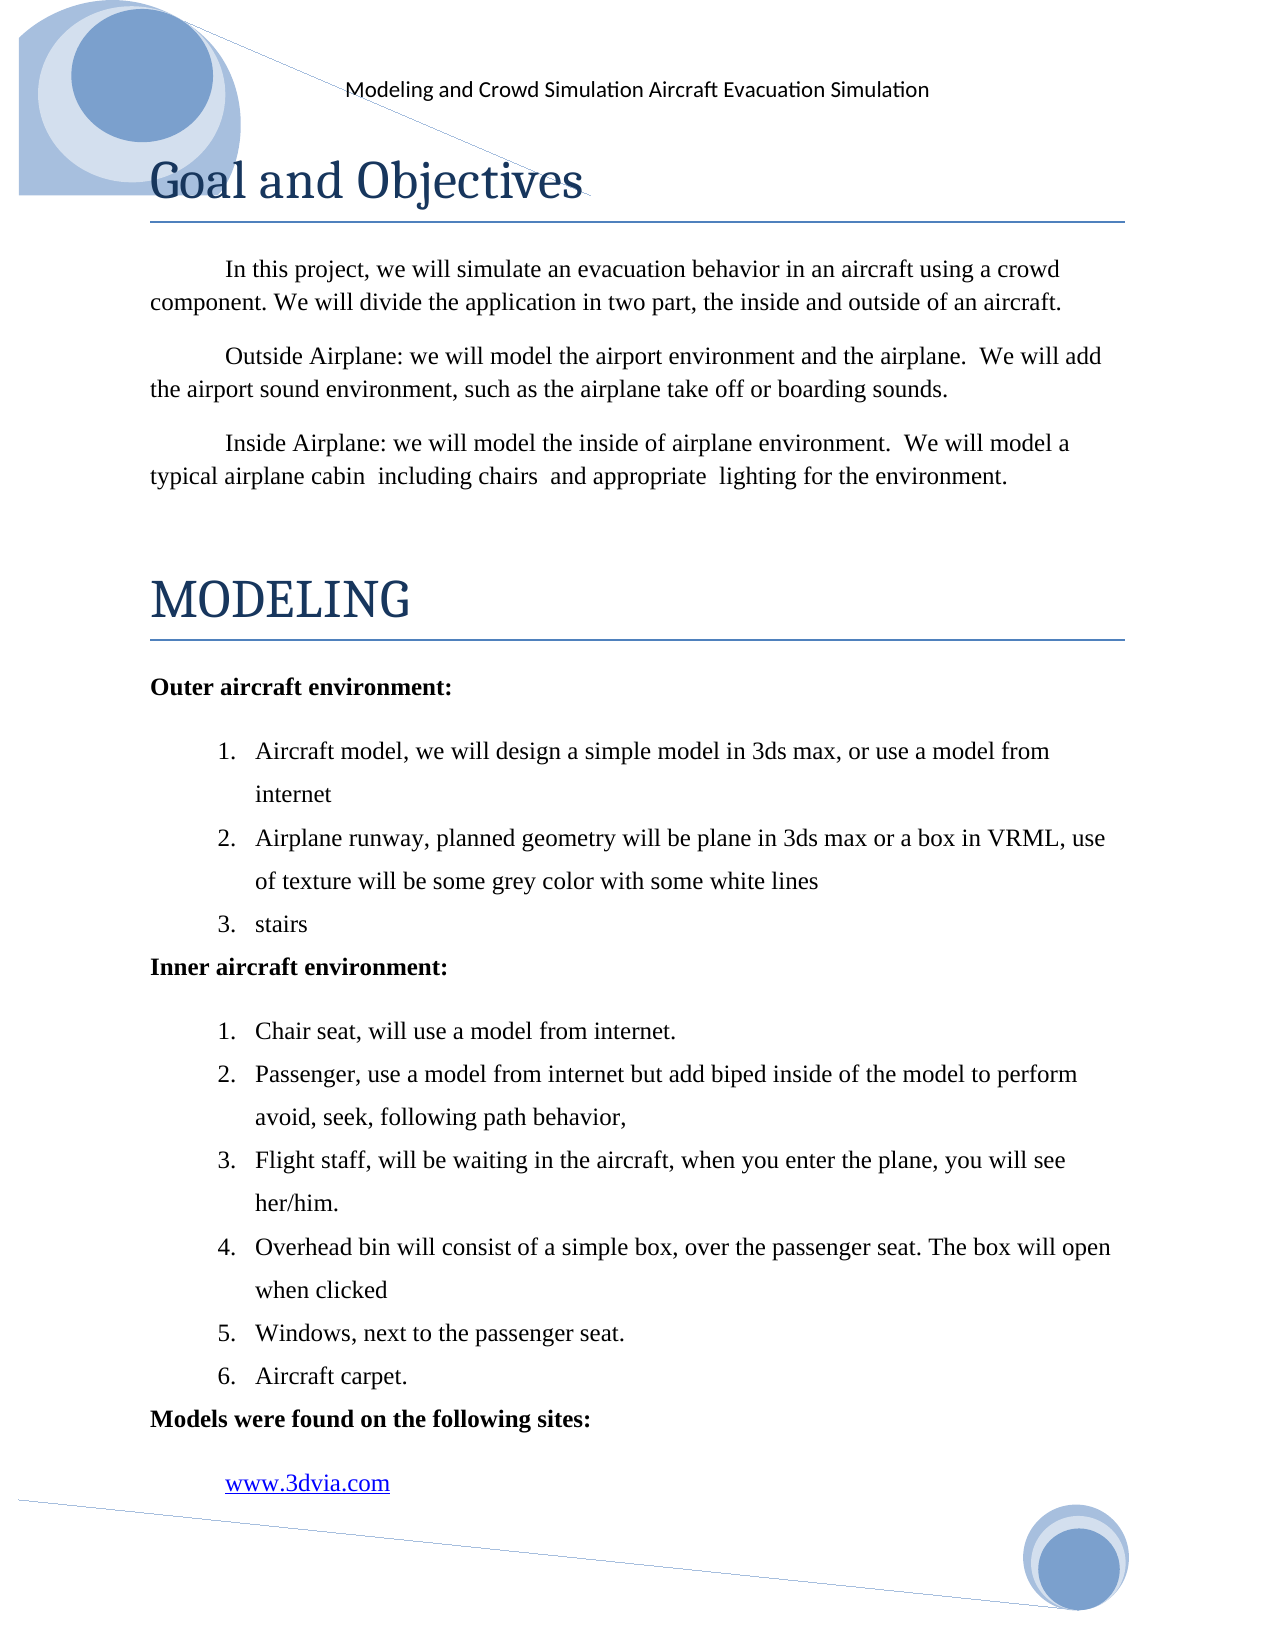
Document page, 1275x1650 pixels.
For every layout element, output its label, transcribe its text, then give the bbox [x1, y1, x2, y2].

text Outside Airplane: we will model the airport environment and the airplane. We will add the airport sound environment, such as the airplane take off or boarding sounds. [150, 341, 1125, 403]
list Overhead bin will consist of a simple box, over the passenger seat. The box will open when clicked [217, 1232, 1125, 1303]
list stairs [217, 909, 1125, 938]
list Aircraft carpet. [217, 1361, 1125, 1390]
list Windows, next to the passenger seat. [217, 1318, 1125, 1347]
list Passenger, use a model from internet but add biped inside of the model to perform avoid, seek, following path behavior, [217, 1059, 1125, 1131]
title Goal and Objectives [150, 150, 1125, 221]
text Inner aircraft environment: [150, 952, 1125, 981]
list Aircraft model, we will design a simple model in 3ds max, or use a model from internet [217, 736, 1125, 808]
text In this project, we will simulate an evacuation behavior in an aircraft using a crowd component. We will divide the application in two part, the inside and outside of an aircraft. [150, 254, 1125, 316]
text Inside Airplane: we will model the inside of airplane environment. We will model a typical airplane cabin including chairs and appropriate lighting for the environment. [150, 428, 1125, 489]
text Models were found on the following sites: [150, 1404, 1125, 1433]
title MODELING [150, 568, 1125, 639]
list Airplane runway, planned geometry will be plane in 3ds max or a box in VRML, use of texture will be some grey color with some white lines [217, 823, 1125, 894]
text Outer aircraft environment: [150, 672, 1125, 701]
text www.3dvia.com [225, 1468, 1125, 1497]
list Flight staff, will be waiting in the aircraft, when you enter the plane, you will see her/him. [217, 1145, 1125, 1217]
list Chair seat, will use a model from internet. [217, 1016, 1125, 1045]
